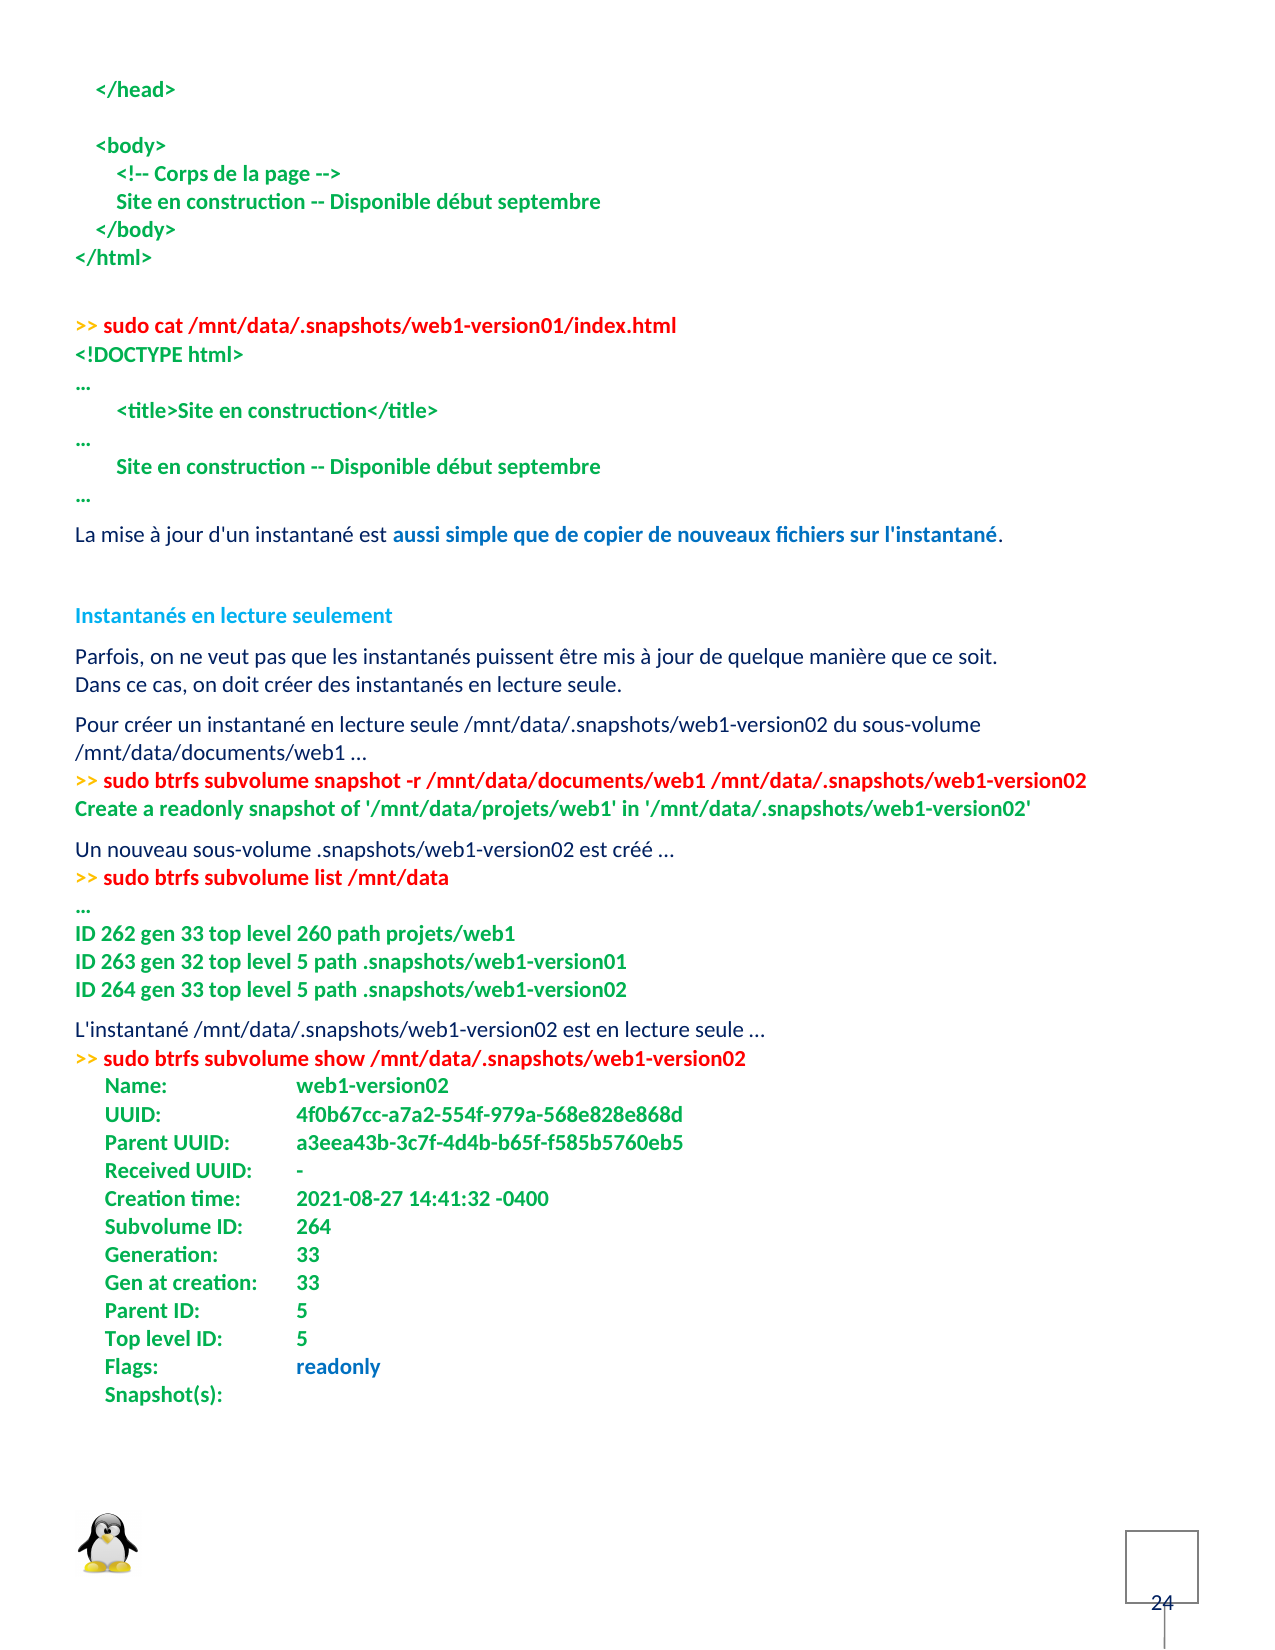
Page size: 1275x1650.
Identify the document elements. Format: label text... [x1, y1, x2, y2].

text La mise à jour d'un instantané est aussi simple que de copier de nouveaux fichiers sur l'instantané. [75, 520, 1200, 548]
picture [75, 1510, 142, 1577]
text Creation time: 2021-08-27 14:41:32 -0400 [75, 1184, 1200, 1212]
text UUID: 4f0b67cc-a7a2-554f-979a-568e828e868d [75, 1100, 1200, 1128]
text Snapshot(s): [75, 1380, 1200, 1408]
text Flags: readonly [75, 1352, 1200, 1380]
text Generation: 33 [75, 1240, 1200, 1268]
text L'instantané /mnt/data/.snapshots/web1-version02 est en lecture seule … >> sudo btrfs subvolume show /mnt/data/.snapshots/web1-version02 [75, 1016, 1200, 1072]
text Subvolume ID: 264 [75, 1212, 1200, 1240]
text Gen at creation: 33 [75, 1268, 1200, 1296]
subtitle Instantanés en lecture seulement [75, 601, 1200, 629]
text Parent ID: 5 [75, 1296, 1200, 1324]
text Parent UUID: a3eea43b-3c7f-4d4b-b65f-f585b5760eb5 [75, 1128, 1200, 1156]
text Received UUID: - [75, 1156, 1200, 1184]
text Top level ID: 5 [75, 1324, 1200, 1352]
text Un nouveau sous-volume .snapshots/web1-version02 est créé … >> sudo btrfs subvolume list /mnt/data … ID 262 gen 33 top level 260 path projets/web1 ID 263 gen 32 top level 5 path .snapshots/web1-version01 ID 264 gen 33 top level 5 path .snapshots/web1-version02 [75, 835, 1200, 1003]
text Pour créer un instantané en lecture seule /mnt/data/.snapshots/web1-version02 du sous-volume /mnt/data/documents/web1 … >> sudo btrfs subvolume snapshot -r /mnt/data/documents/web1 /mnt/data/.snapshots/web1-version02 Create a readonly snapshot of '/mnt/data/projets/web1' in '/mnt/data/.snapshots/web1-version02' [75, 710, 1200, 822]
text Name: web1-version02 [75, 1072, 1200, 1100]
text Parfois, on ne veut pas que les instantanés puissent être mis à jour de quelque manière que ce soit. Dans ce cas, on doit créer des instantanés en lecture seule. [75, 642, 1200, 698]
text >> sudo cat /mnt/data/.snapshots/web1-version01/index.html <!DOCTYPE html> … <title>Site en construction</title> … Site en construction -- Disponible début septembre … [75, 312, 1200, 508]
